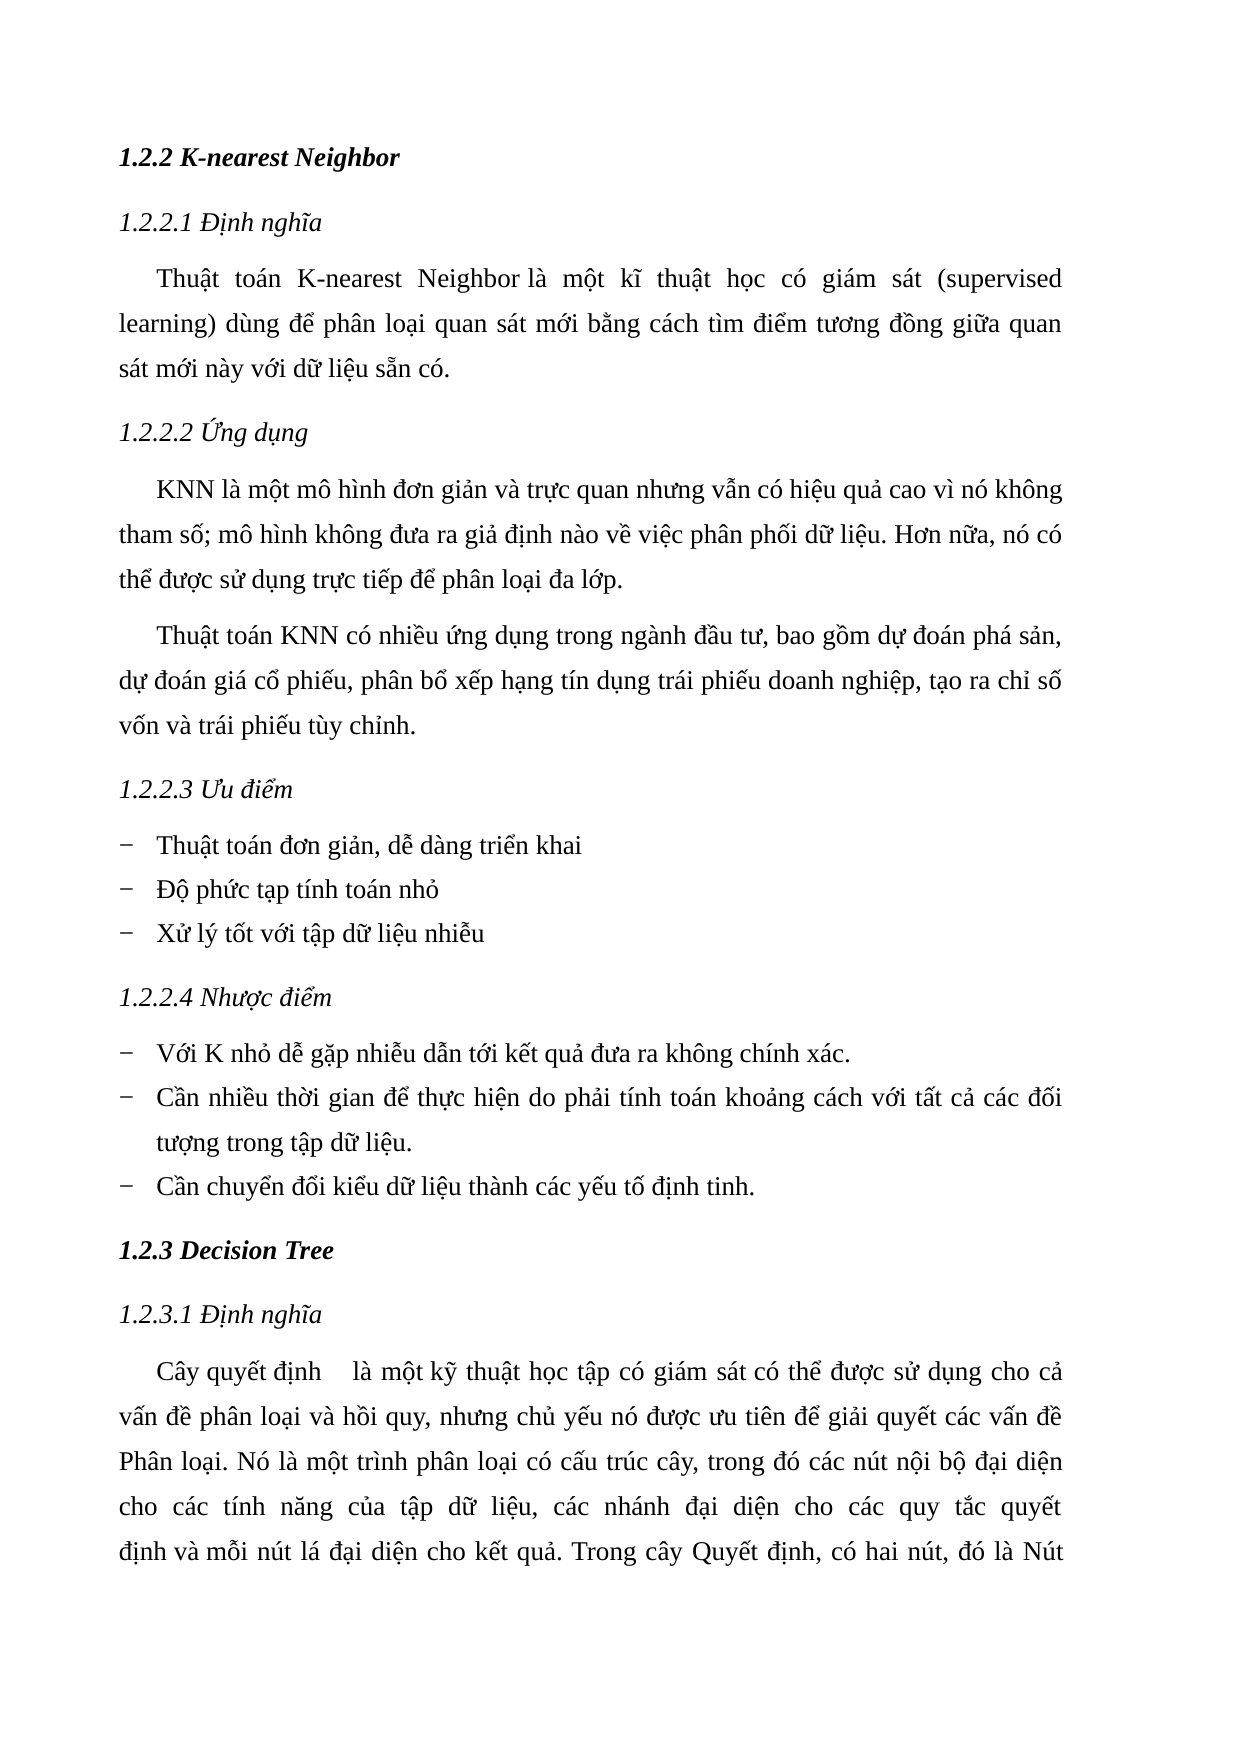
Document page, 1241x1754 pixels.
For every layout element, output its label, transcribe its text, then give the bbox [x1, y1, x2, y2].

subtitle Định nghĩa [118, 203, 1063, 240]
subtitle Ưu điểm [118, 770, 1063, 808]
list Với K nhỏ dễ gặp nhiễu dẫn tới kết quả đưa ra không chính xác. [118, 1034, 1063, 1072]
text Thuật toán K-nearest Neighbor là một kĩ thuật học có giám sát (supervised learning) dùng để phân loại quan sát mới bằng cách tìm điểm tương đồng giữa quan sát mới này với dữ liệu sẵn có. [118, 259, 1063, 386]
text Thuật toán KNN có nhiều ứng dụng trong ngành đầu tư, bao gồm dự đoán phá sản, dự đoán giá cổ phiếu, phân bổ xếp hạng tín dụng trái phiếu doanh nghiệp, tạo ra chỉ số vốn và trái phiếu tùy chỉnh. [118, 616, 1063, 743]
list Cần nhiều thời gian để thực hiện do phải tính toán khoảng cách với tất cả các đối tượng trong tập dữ liệu. [118, 1078, 1063, 1160]
list Cần chuyển đổi kiểu dữ liệu thành các yếu tố định tinh. [118, 1167, 1063, 1204]
list Xử lý tốt với tập dữ liệu nhiễu [118, 914, 1063, 951]
subtitle K-nearest Neighbor [118, 138, 1063, 176]
subtitle Ứng dụng [118, 413, 1063, 451]
text KNN là một mô hình đơn giản và trực quan nhưng vẫn có hiệu quả cao vì nó không tham số; mô hình không đưa ra giả định nào về việc phân phối dữ liệu. Hơn nữa, nó có thể được sử dụng trực tiếp để phân loại đa lớp. [118, 469, 1063, 597]
subtitle Nhược điểm [118, 978, 1063, 1016]
subtitle Decision Tree [118, 1231, 1063, 1268]
list Thuật toán đơn giản, dễ dàng triển khai [118, 826, 1063, 864]
list Độ phức tạp tính toán nhỏ [118, 870, 1063, 907]
subtitle Định nghĩa [118, 1296, 1063, 1333]
